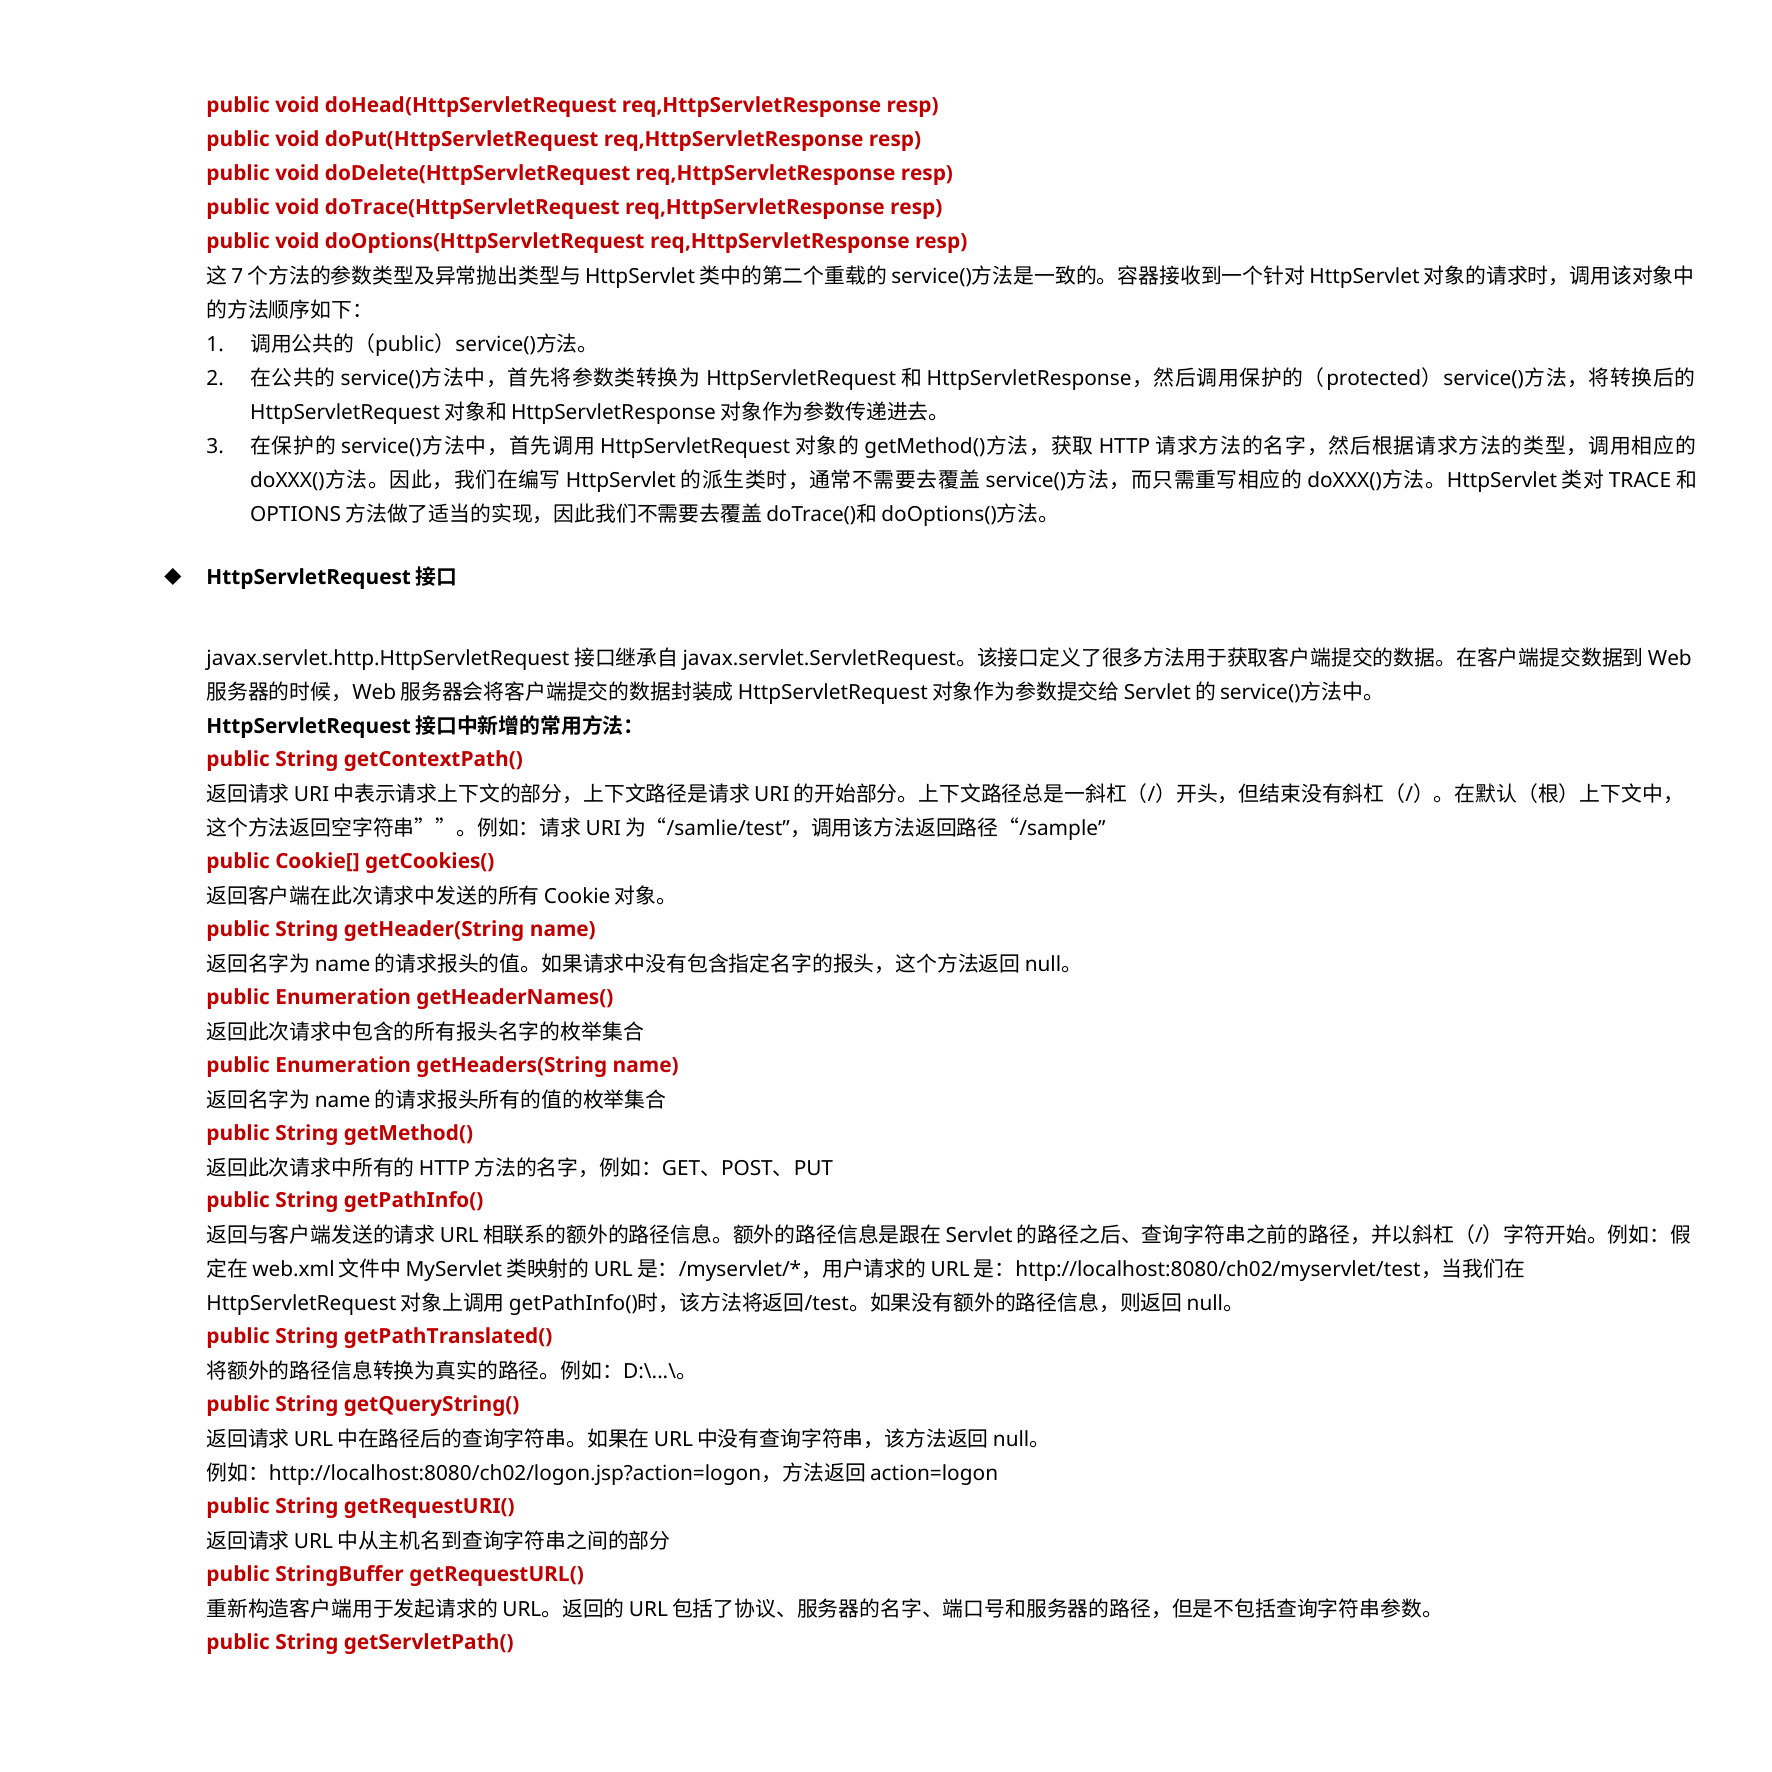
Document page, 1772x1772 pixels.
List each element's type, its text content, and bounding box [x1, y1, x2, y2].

text public void doTrace(HttpServletRequest req,HttpServletResponse resp) [162, 190, 1697, 224]
text public String getPathInfo() [162, 1183, 1697, 1217]
text public void doOptions(HttpServletRequest req,HttpServletResponse resp) [162, 224, 1697, 258]
list public void doHead(HttpServletRequest req,HttpServletResponse resp) [206, 88, 1697, 122]
text 重新构造客户端用于发起请求的URL。返回的URL包括了协议、服务器的名字、端口号和服务器的路径，但是不包括查询字符串参数。 [162, 1590, 1697, 1624]
text 将额外的路径信息转换为真实的路径。例如：D:\...\。 [162, 1353, 1697, 1387]
text public String getHeader(String name) [162, 911, 1697, 945]
text javax.servlet.http.HttpServletRequest接口继承自javax.servlet.ServletRequest。该接口定义了很多方法用于获取客户端提交的数据。在客户端提交数据到Web服务器的时候，Web服务器会将客户端提交的数据封装成HttpServletRequest对象作为参数提交给Servlet的service()方法中。 [206, 639, 1697, 707]
text 返回请求URL中从主机名到查询字符串之间的部分 [162, 1522, 1697, 1556]
text 这7个方法的参数类型及异常抛出类型与HttpServlet类中的第二个重载的service()方法是一致的。容器接收到一个针对HttpServlet对象的请求时，调用该对象中的方法顺序如下： [206, 258, 1697, 326]
text 返回名字为name的请求报头的值。如果请求中没有包含指定名字的报头，这个方法返回null。 [162, 945, 1697, 979]
text public void doPut(HttpServletRequest req,HttpServletResponse resp) [162, 122, 1697, 156]
text public String getRequestURI() [162, 1488, 1697, 1522]
list 调用公共的（public）service()方法。 [206, 326, 1697, 359]
text 返回客户端在此次请求中发送的所有Cookie对象。 [162, 877, 1697, 911]
text public String getPathTranslated() [162, 1319, 1697, 1353]
list 在公共的service()方法中，首先将参数类转换为HttpServletRequest和HttpServletResponse，然后调用保护的（protected）service()方法，将转换后的HttpServletRequest对象和HttpServletResponse对象作为参数传递进去。 [206, 359, 1697, 427]
text public Enumeration getHeaderNames() [162, 979, 1697, 1013]
subtitle HttpServletRequest接口 [162, 558, 1697, 592]
text public String getServletPath() [162, 1624, 1697, 1658]
text public void doDelete(HttpServletRequest req,HttpServletResponse resp) [162, 156, 1697, 190]
text 返回请求URL中在路径后的查询字符串。如果在URL中没有查询字符串，该方法返回null。 [162, 1421, 1697, 1454]
list 在保护的service()方法中，首先调用HttpServletRequest对象的getMethod()方法，获取HTTP请求方法的名字，然后根据请求方法的类型，调用相应的doXXX()方法。因此，我们在编写HttpServlet的派生类时，通常不需要去覆盖service()方法，而只需重写相应的doXXX()方法。HttpServlet类对TRACE和OPTIONS方法做了适当的实现，因此我们不需要去覆盖doTrace()和doOptions()方法。 [206, 427, 1697, 529]
text 例如：http://localhost:8080/ch02/logon.jsp?action=logon，方法返回action=logon [162, 1454, 1697, 1488]
text public String getContextPath() [162, 741, 1697, 775]
text public StringBuffer getRequestURL() [162, 1556, 1697, 1590]
text 返回名字为name的请求报头所有的值的枚举集合 [162, 1081, 1697, 1115]
text 返回此次请求中所有的HTTP方法的名字，例如：GET、POST、PUT [162, 1149, 1697, 1183]
text public Cookie[] getCookies() [162, 843, 1697, 877]
text 返回请求URI中表示请求上下文的部分，上下文路径是请求URI的开始部分。上下文路径总是一斜杠（/）开头，但结束没有斜杠（/）。在默认（根）上下文中，这个方法返回空字符串””。例如：请求URI为“/samlie/test”，调用该方法返回路径“/sample” [206, 775, 1697, 843]
text public Enumeration getHeaders(String name) [162, 1047, 1697, 1081]
text public String getMethod() [162, 1115, 1697, 1149]
text 返回此次请求中包含的所有报头名字的枚举集合 [162, 1013, 1697, 1047]
text public String getQueryString() [162, 1387, 1697, 1421]
text HttpServletRequest接口中新增的常用方法： [162, 707, 1697, 741]
text 返回与客户端发送的请求URL相联系的额外的路径信息。额外的路径信息是跟在Servlet的路径之后、查询字符串之前的路径，并以斜杠（/）字符开始。例如：假定在web.xml文件中MyServlet类映射的URL是：/myservlet/*，用户请求的URL是：http://localhost:8080/ch02/myservlet/test，当我们在HttpServletRequest对象上调用getPathInfo()时，该方法将返回/test。如果没有额外的路径信息，则返回null。 [206, 1217, 1697, 1319]
